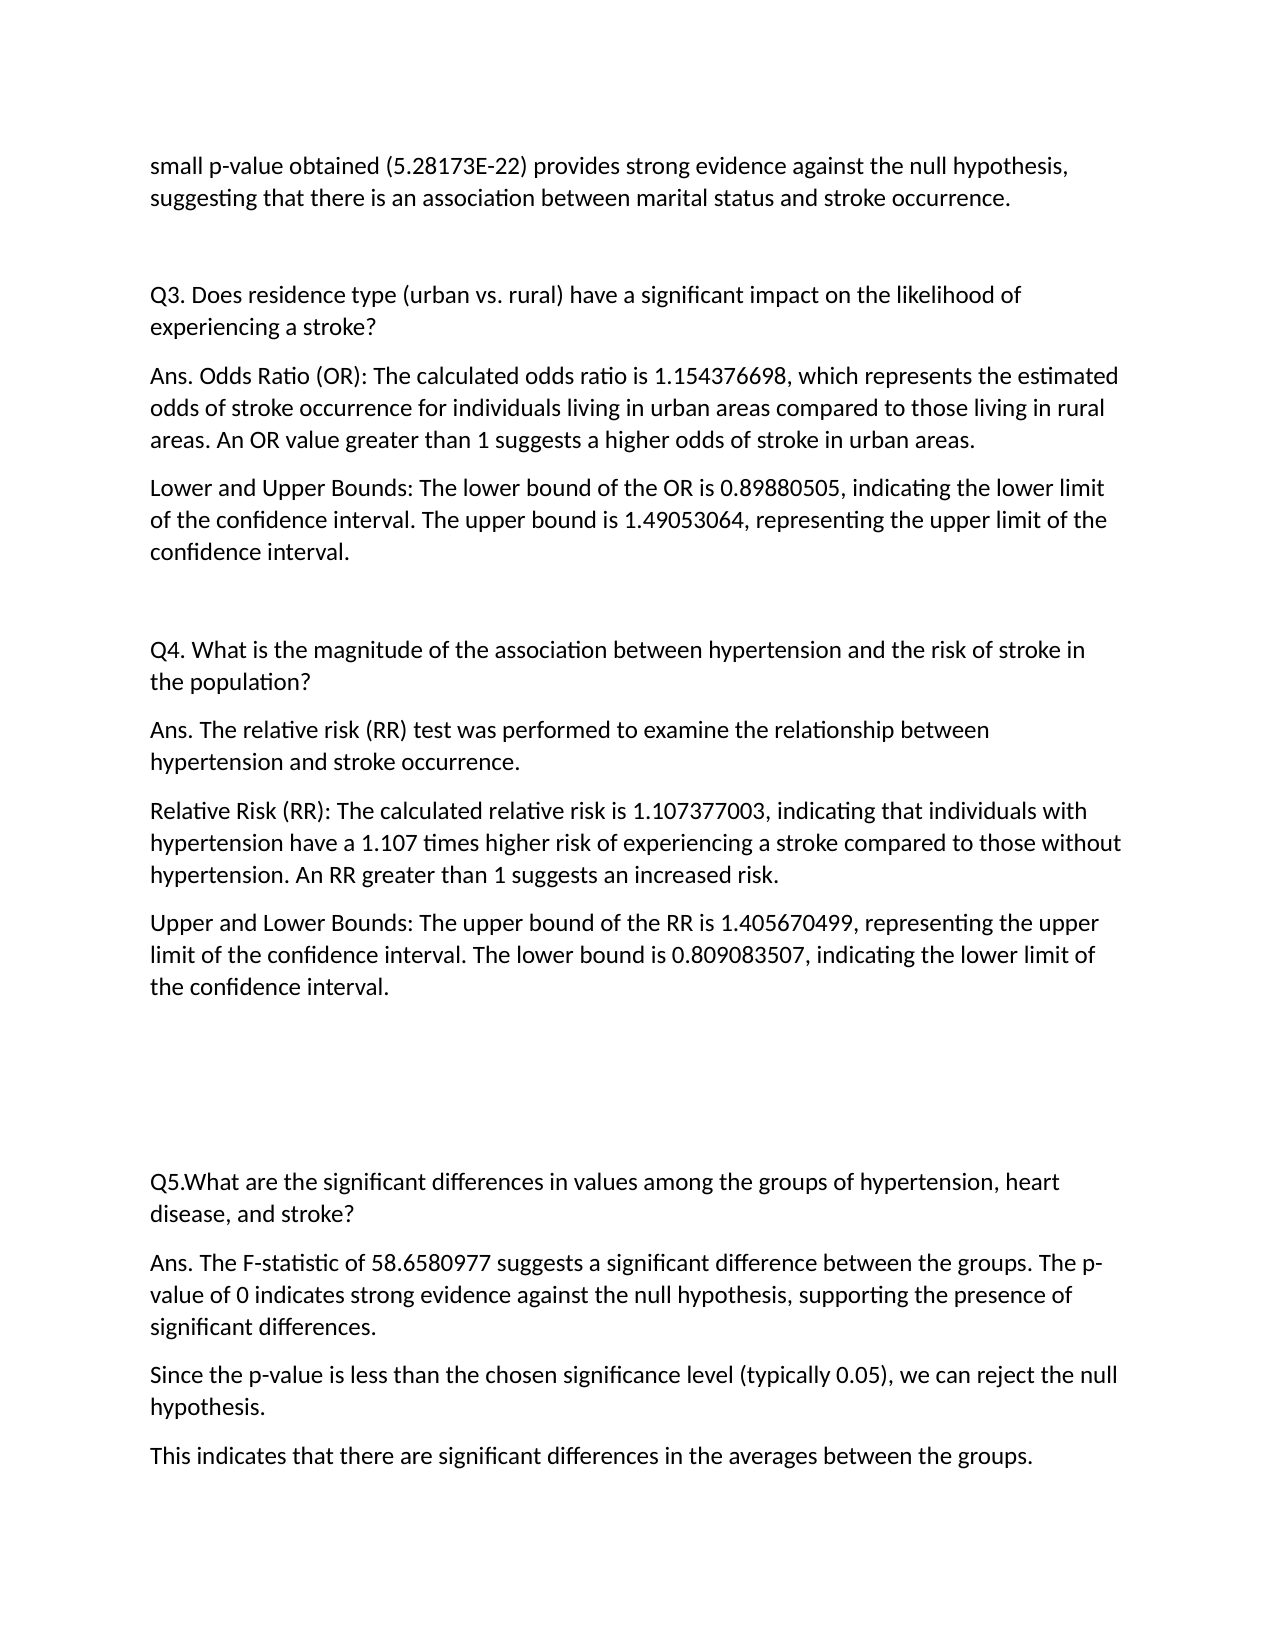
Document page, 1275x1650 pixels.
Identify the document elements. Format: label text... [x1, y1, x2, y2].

text Relative Risk (RR): The calculated relative risk is 1.107377003, indicating that individuals with hypertension have a 1.107 times higher risk of experiencing a stroke compared to those without hypertension. An RR greater than 1 suggests an increased risk. [150, 795, 1125, 889]
text This indicates that there are significant differences in the averages between the groups. [150, 1440, 1125, 1471]
text Q5.What are the significant differences in values among the groups of hypertension, heart disease, and stroke? [150, 1166, 1125, 1229]
text Ans. Odds Ratio (OR): The calculated odds ratio is 1.154376698, which represents the estimated odds of stroke occurrence for individuals living in urban areas compared to those living in rural areas. An OR value greater than 1 suggests a higher odds of stroke in urban areas. [150, 360, 1125, 454]
text Q4. What is the magnitude of the association between hypertension and the risk of stroke in the population? [150, 634, 1125, 696]
text Lower and Upper Bounds: The lower bound of the OR is 0.89880505, indicating the lower limit of the confidence interval. The upper bound is 1.49053064, representing the upper limit of the confidence interval. [150, 472, 1125, 567]
text Since the p-value is less than the chosen significance level (typically 0.05), we can reject the null hypothesis. [150, 1359, 1125, 1422]
text Ans. The relative risk (RR) test was performed to examine the relationship between hypertension and stroke occurrence. [150, 714, 1125, 777]
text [150, 150, 1125, 212]
text Upper and Lower Bounds: The upper bound of the RR is 1.405670499, representing the upper limit of the confidence interval. The lower bound is 0.809083507, indicating the lower limit of the confidence interval. [150, 908, 1125, 1002]
text Ans. The F-statistic of 58.6580977 suggests a significant difference between the groups. The p-value of 0 indicates strong evidence against the null hypothesis, supporting the presence of significant differences. [150, 1247, 1125, 1341]
text Q3. Does residence type (urban vs. rural) have a significant impact on the likelihood of experiencing a stroke? [150, 279, 1125, 342]
